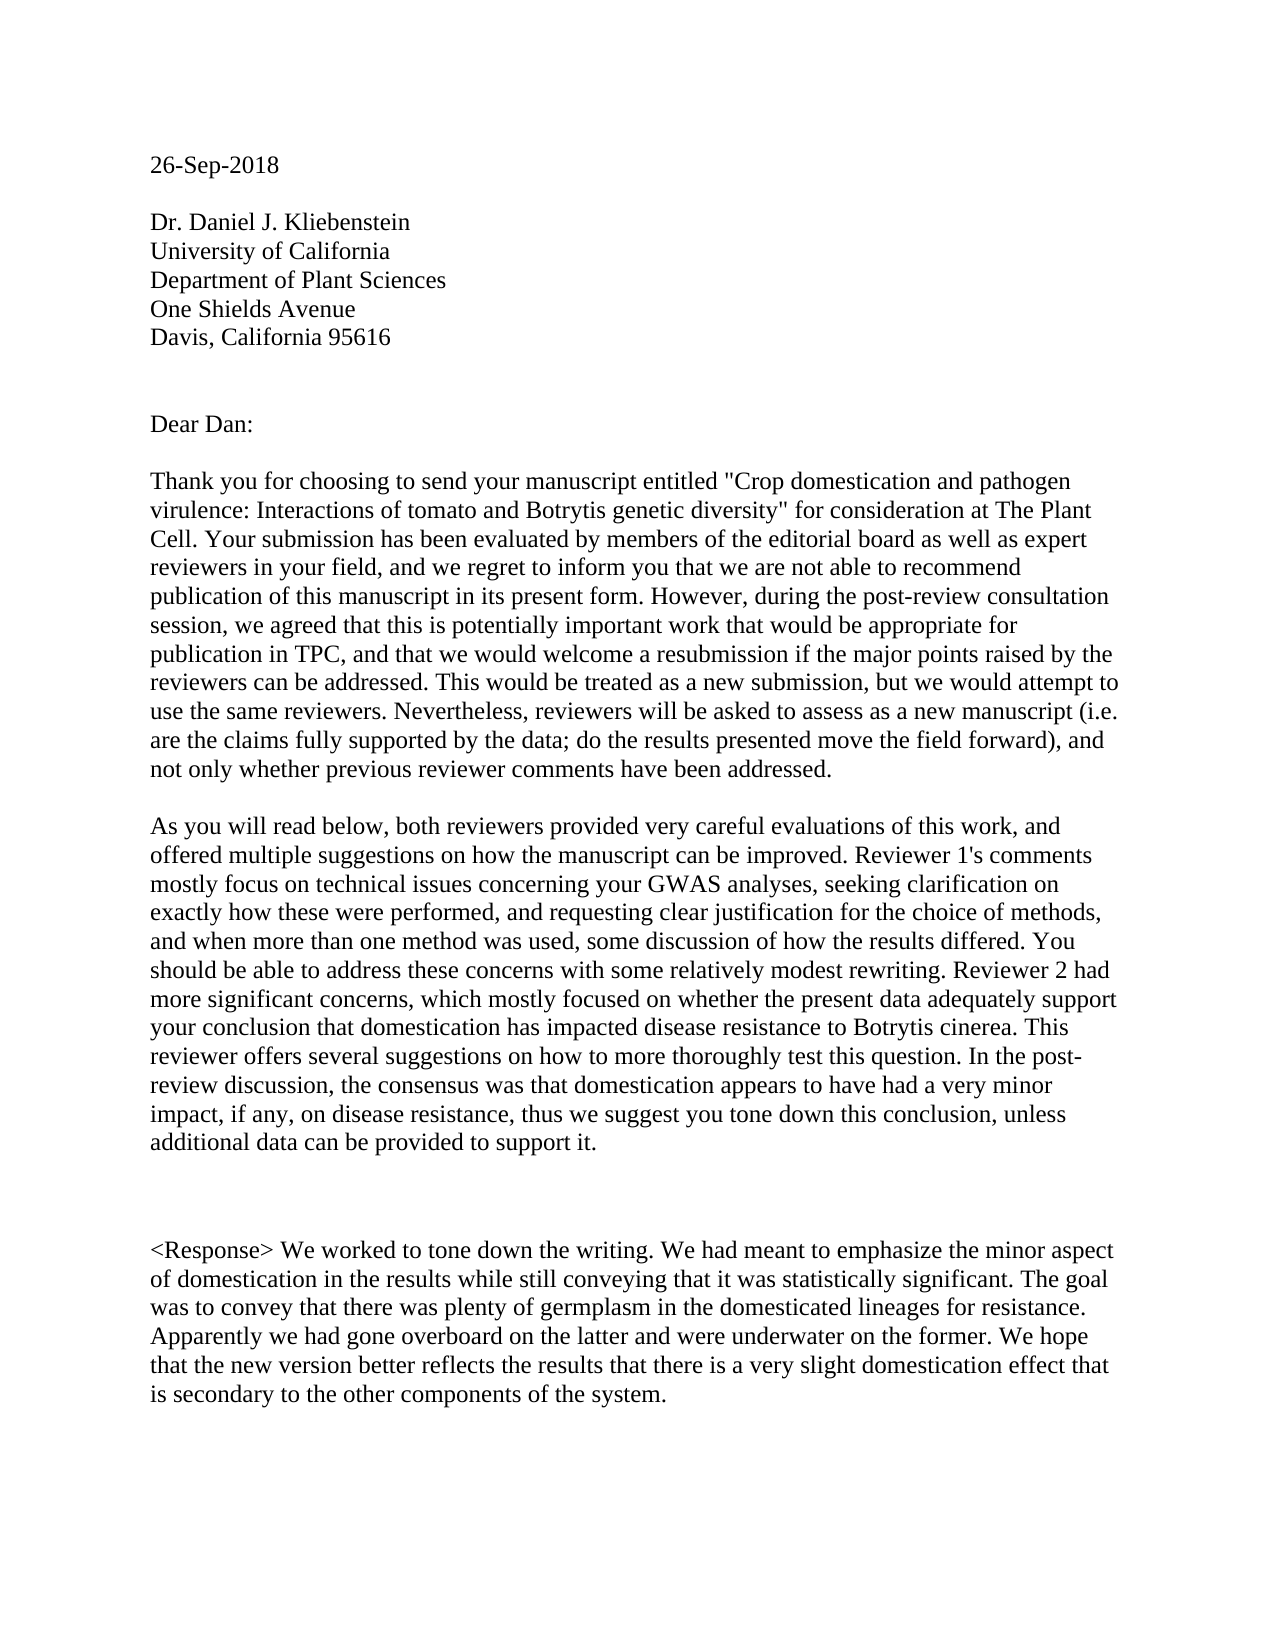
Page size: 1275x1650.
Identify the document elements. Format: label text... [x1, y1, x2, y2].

text <Response> We worked to tone down the writing. We had meant to emphasize the minor aspect of domestication in the results while still conveying that it was statistically significant. The goal was to convey that there was plenty of germplasm in the domesticated lineages for resistance. Apparently we had gone overboard on the latter and were underwater on the former. We hope that the new version better reflects the results that there is a very slight domestication effect that is secondary to the other components of the system. [150, 1235, 1125, 1436]
text 26-Sep-2018 Dr. Daniel J. Kliebenstein University of California Department of Plant Sciences One Shields Avenue Davis, California 95616 Dear Dan: Thank you for choosing to send your manuscript entitled "Crop domestication and pathogen virulence: Interactions of tomato and Botrytis genetic diversity" for consideration at The Plant Cell. Your submission has been evaluated by members of the editorial board as well as expert reviewers in your field, and we regret to inform you that we are not able to recommend publication of this manuscript in its present form. However, during the post-review consultation session, we agreed that this is potentially important work that would be appropriate for publication in TPC, and that we would welcome a resubmission if the major points raised by the reviewers can be addressed. This would be treated as a new submission, but we would attempt to use the same reviewers. Nevertheless, reviewers will be asked to assess as a new manuscript (i.e. are the claims fully supported by the data; do the results presented move the field forward), and not only whether previous reviewer comments have been addressed. As you will read below, both reviewers provided very careful evaluations of this work, and offered multiple suggestions on how the manuscript can be improved. Reviewer 1's comments mostly focus on technical issues concerning your GWAS analyses, seeking clarification on exactly how these were performed, and requesting clear justification for the choice of methods, and when more than one method was used, some discussion of how the results differed. You should be able to address these concerns with some relatively modest rewriting. Reviewer 2 had more significant concerns, which mostly focused on whether the present data adequately support your conclusion that domestication has impacted disease resistance to Botrytis cinerea. This reviewer offers several suggestions on how to more thoroughly test this question. In the post-review discussion, the consensus was that domestication appears to have had a very minor impact, if any, on disease resistance, thus we suggest you tone down this conclusion, unless additional data can be provided to support it. [150, 150, 1125, 1156]
